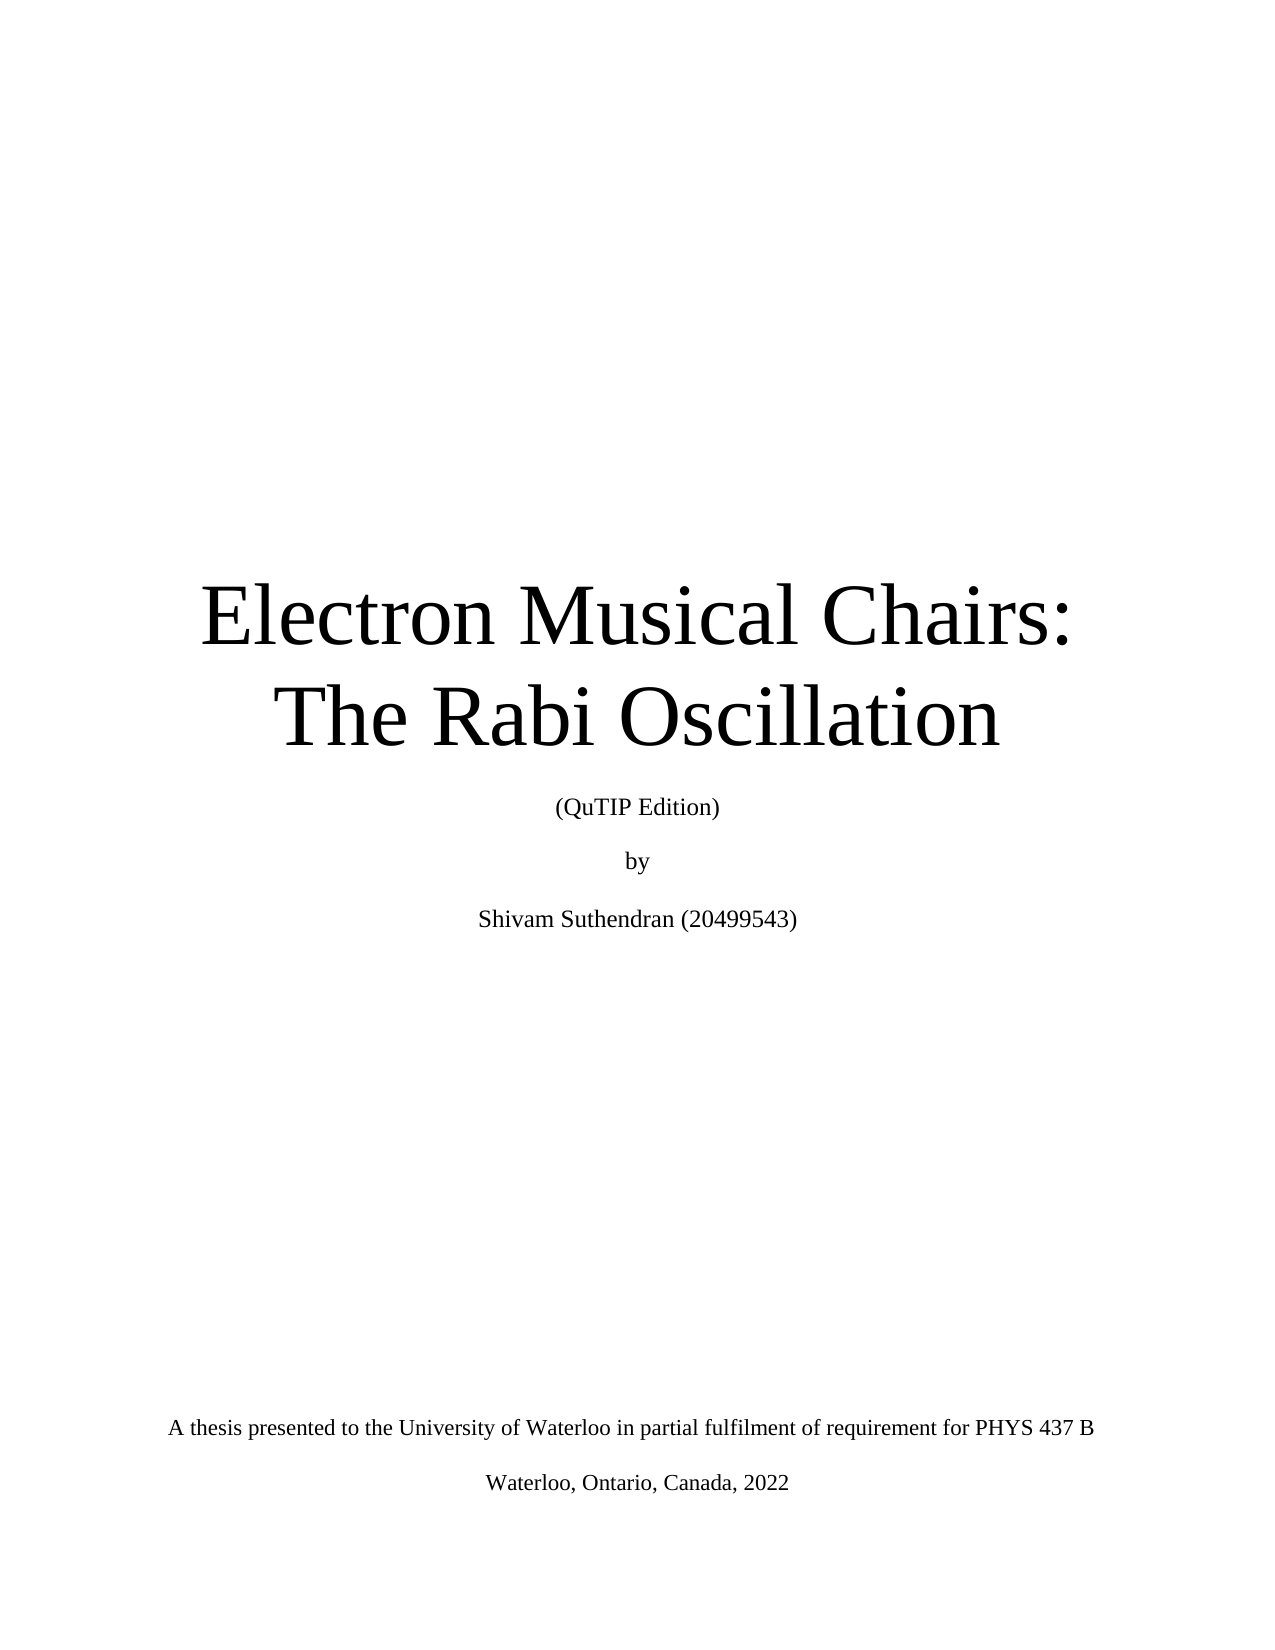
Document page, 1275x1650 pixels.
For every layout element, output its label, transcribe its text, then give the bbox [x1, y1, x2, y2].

text Electron Musical Chairs: The Rabi Oscillation [150, 562, 1125, 764]
text A thesis presented to the University of Waterloo in partial fulfilment of requirement for PHYS 437 B [150, 1414, 1125, 1440]
text Waterloo, Ontario, Canada, 2022 [150, 1469, 1125, 1495]
text (QuTIP Edition) [150, 764, 1125, 821]
text by [150, 846, 1125, 875]
text Shivam Suthendran (20499543) [150, 904, 1125, 932]
